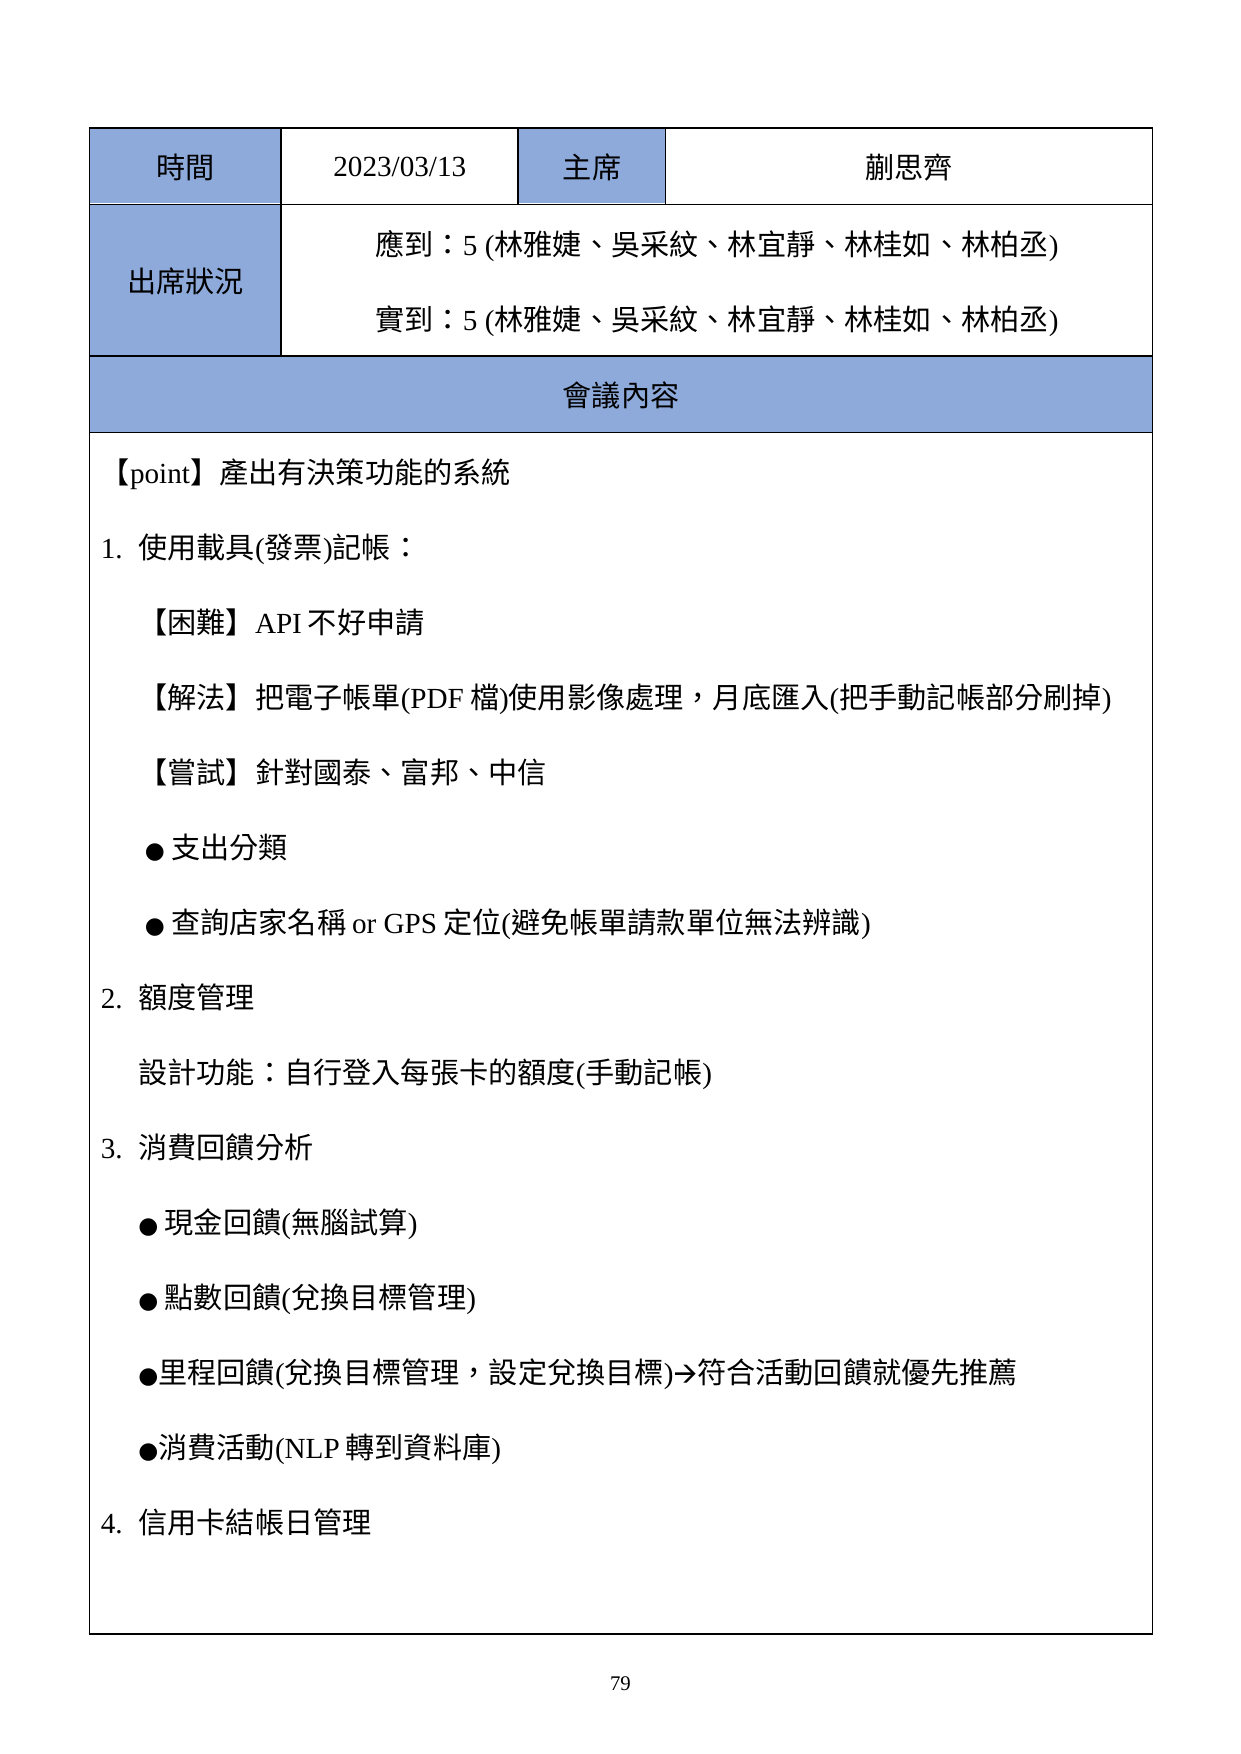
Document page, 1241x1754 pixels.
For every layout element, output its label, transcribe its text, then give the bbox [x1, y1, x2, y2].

table_cell 會議內容 [90, 357, 1152, 432]
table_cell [90, 433, 1152, 1633]
table_cell 應到：5 (林雅婕、吳采紋、林宜靜、林桂如、林柏丞) 實到：5 (林雅婕、吳采紋、林宜靜、林桂如、林柏丞) [282, 205, 1152, 355]
table_header 時間 [90, 129, 280, 203]
table_header 蒯思齊 [666, 129, 1152, 203]
table_header 2023/03/13 [282, 129, 517, 203]
table_cell 出席狀況 [90, 205, 280, 355]
table_header 主席 [519, 129, 665, 203]
